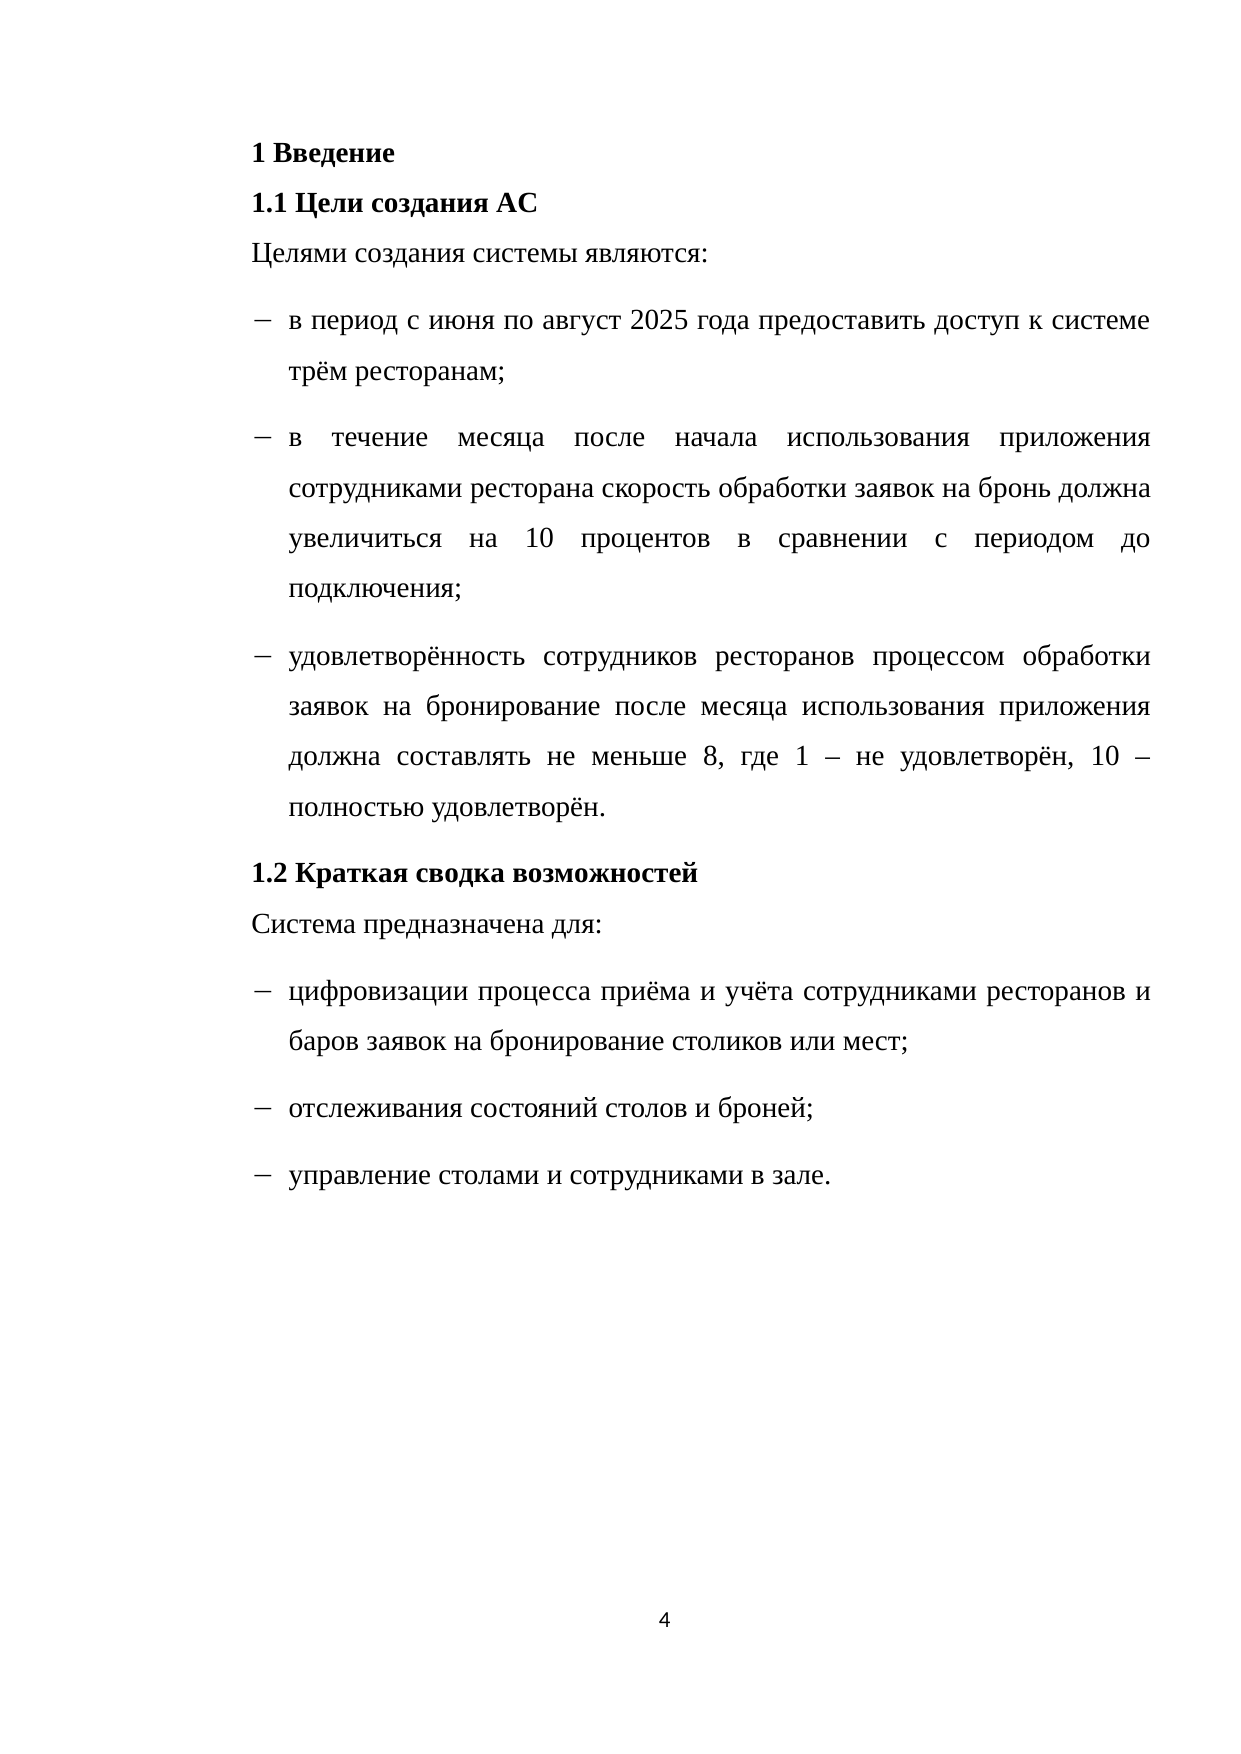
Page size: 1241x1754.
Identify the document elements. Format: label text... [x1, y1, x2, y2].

text цифровизации процесса приёма и учёта сотрудниками ресторанов и баров заявок на бронирование столиков или мест; [251, 973, 1152, 1057]
text Краткая сводка возможностей [251, 856, 1152, 889]
text Целями создания системы являются: [177, 235, 1152, 269]
text управление столами и сотрудниками в зале. [251, 1157, 1152, 1191]
text Введение [251, 135, 1152, 168]
text отслеживания состояний столов и броней; [251, 1090, 1152, 1124]
text Цели создания АС [251, 185, 1152, 218]
text в период с июня по август 2025 года предоставить доступ к системе трём ресторанам; [251, 302, 1152, 386]
text Система предназначена для: [177, 906, 1152, 939]
text в течение месяца после начала использования приложения сотрудниками ресторана скорость обработки заявок на бронь должна увеличиться на 10 процентов в сравнении с периодом до подключения; [251, 419, 1152, 604]
text удовлетворённость сотрудников ресторанов процессом обработки заявок на бронирование после месяца использования приложения должна составлять не меньше 8, где 1 – не удовлетворён, 10 – полностью удовлетворён. [251, 638, 1152, 822]
